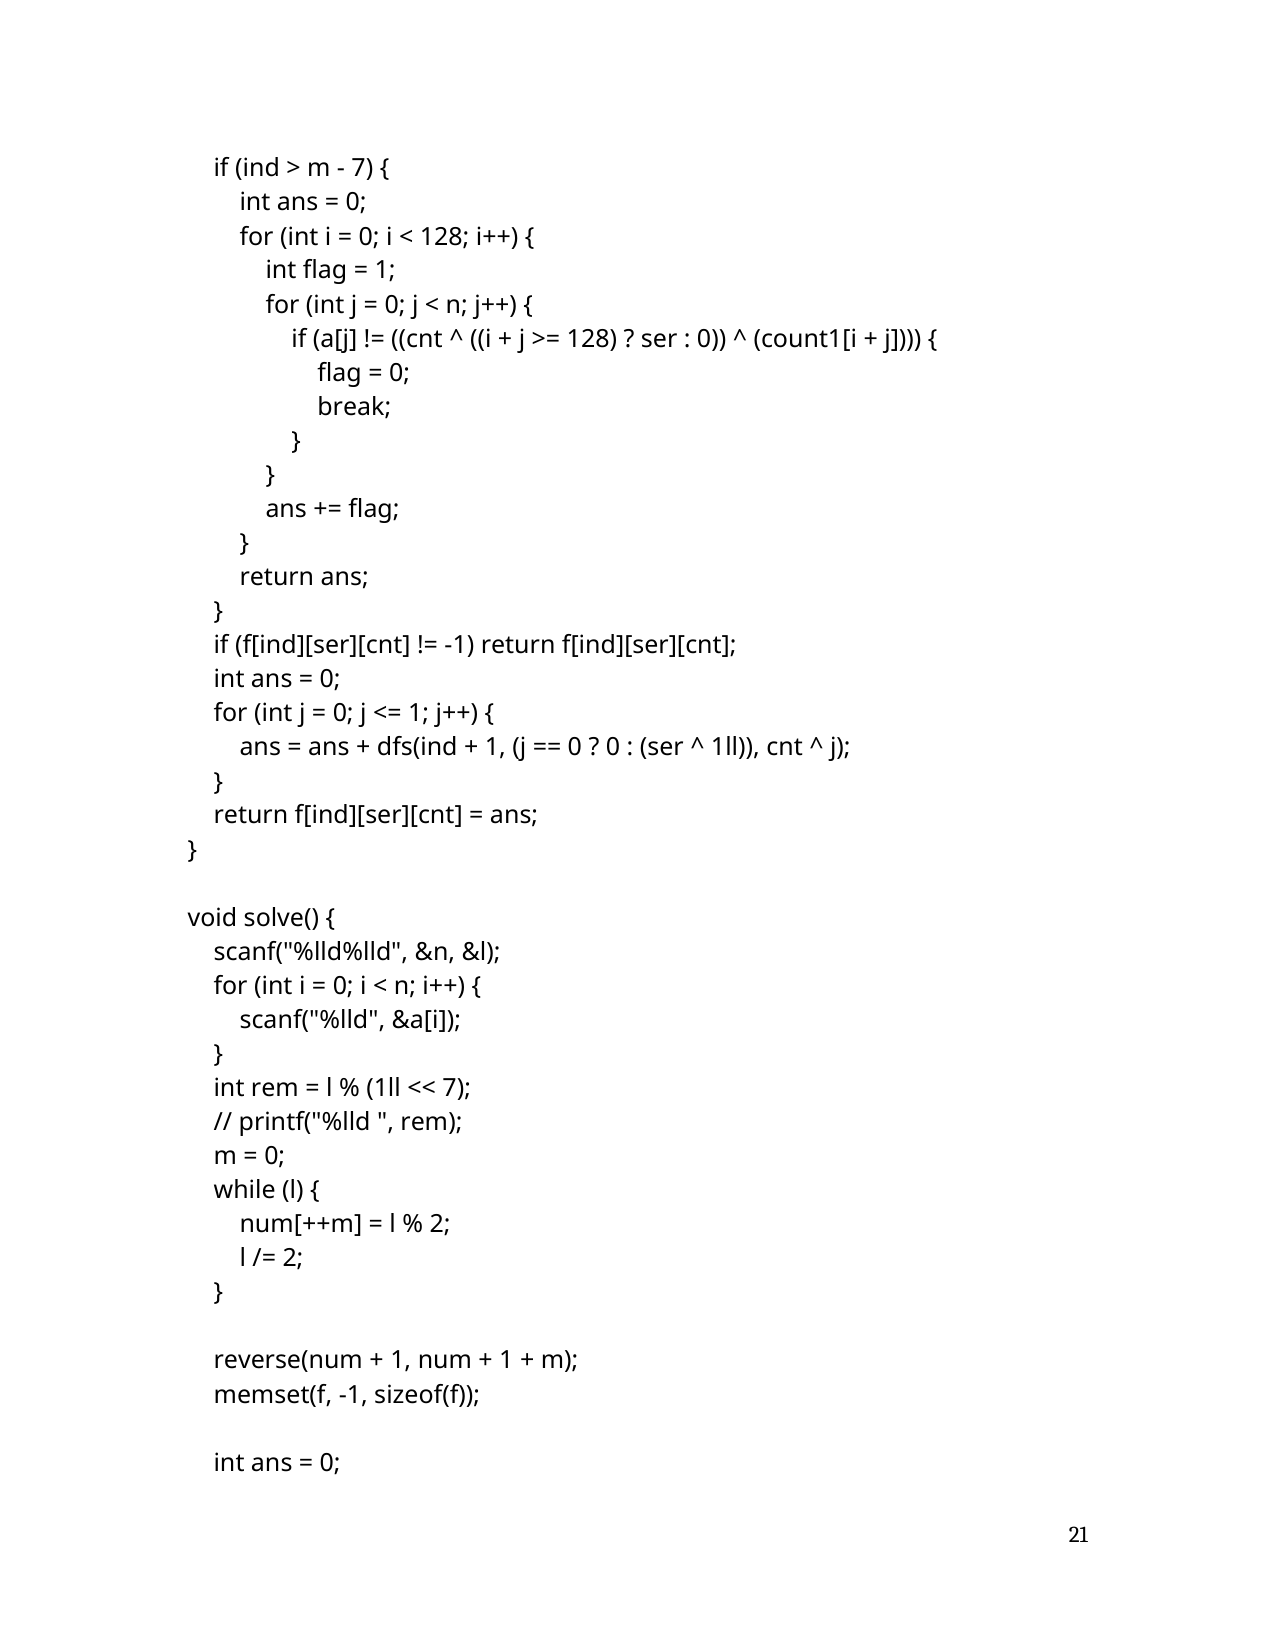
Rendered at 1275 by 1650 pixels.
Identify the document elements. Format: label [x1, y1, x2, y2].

text [187, 150, 1087, 1478]
